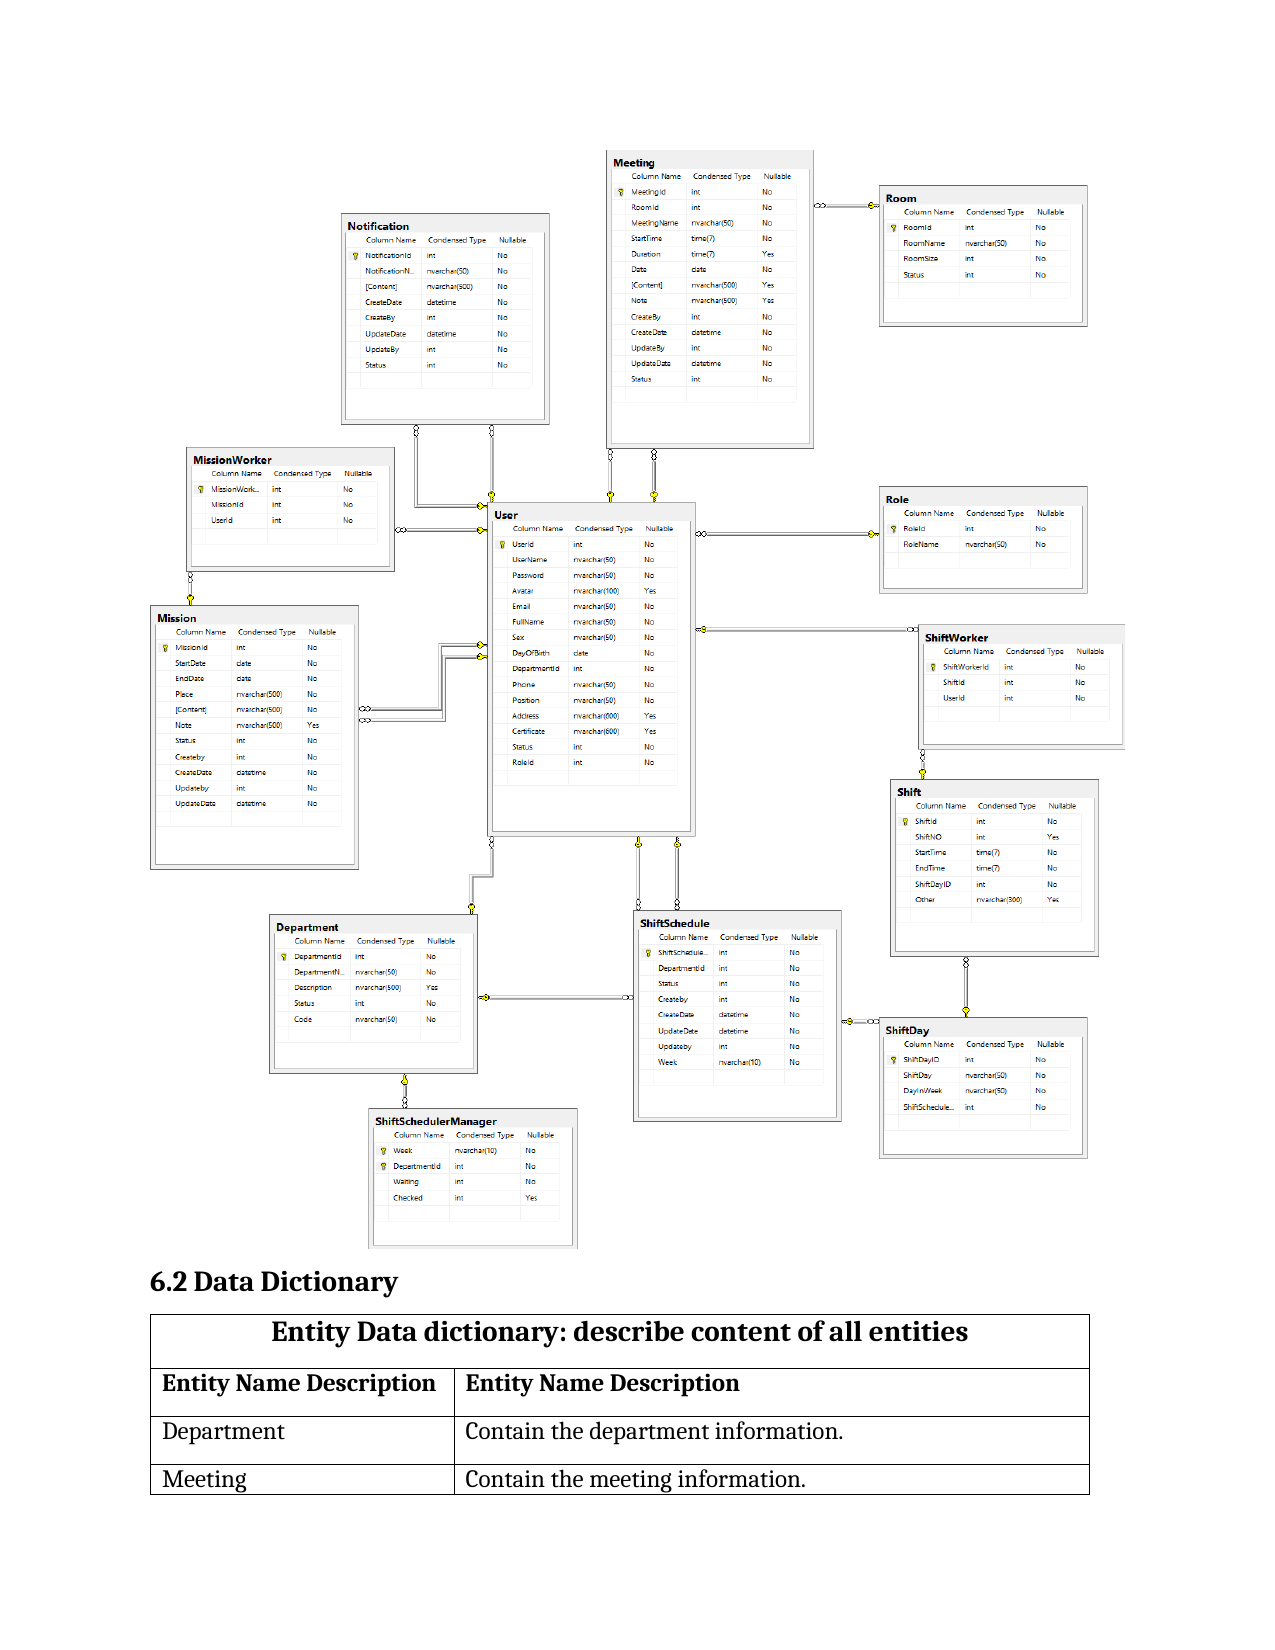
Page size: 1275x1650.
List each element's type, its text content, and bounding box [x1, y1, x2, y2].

table_header Entity Data dictionary: describe content of all entities [151, 1315, 1089, 1367]
table_cell Contain the department information. [455, 1417, 1089, 1464]
table_cell Entity Name Description [455, 1369, 1089, 1416]
table_cell Department [151, 1417, 454, 1464]
table_cell Entity Name Description [151, 1369, 454, 1416]
text 6.2 Data Dictionary [150, 1265, 1125, 1298]
picture [150, 150, 1125, 1249]
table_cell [455, 1465, 1089, 1494]
table_cell Meeting [151, 1465, 454, 1494]
